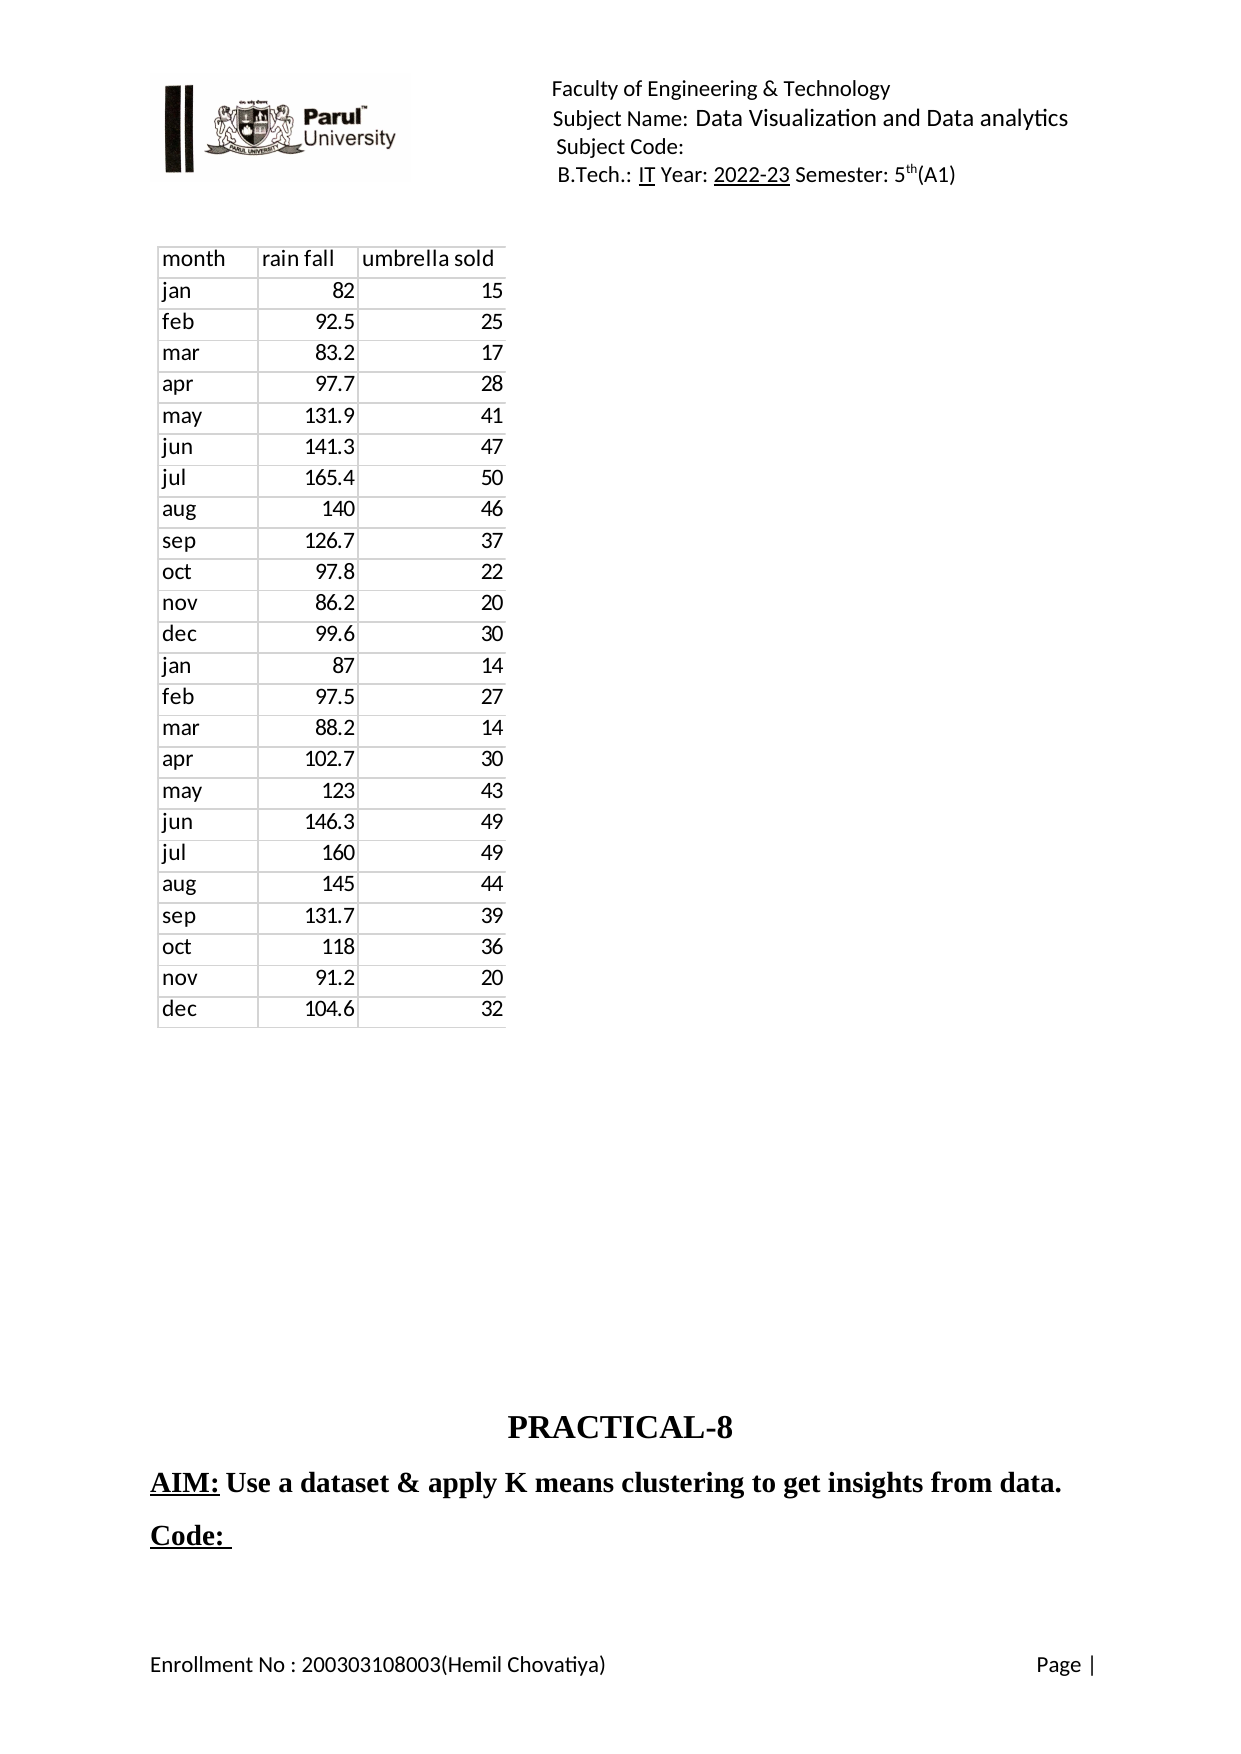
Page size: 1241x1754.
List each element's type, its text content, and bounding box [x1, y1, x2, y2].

text AIM: Use a dataset & apply K means clustering to get insights from data. [150, 1465, 1090, 1499]
picture [150, 73, 411, 182]
text Output: [150, 246, 1090, 1035]
text PRACTICAL-8 [150, 1407, 1090, 1446]
text Code: [150, 1518, 1090, 1552]
